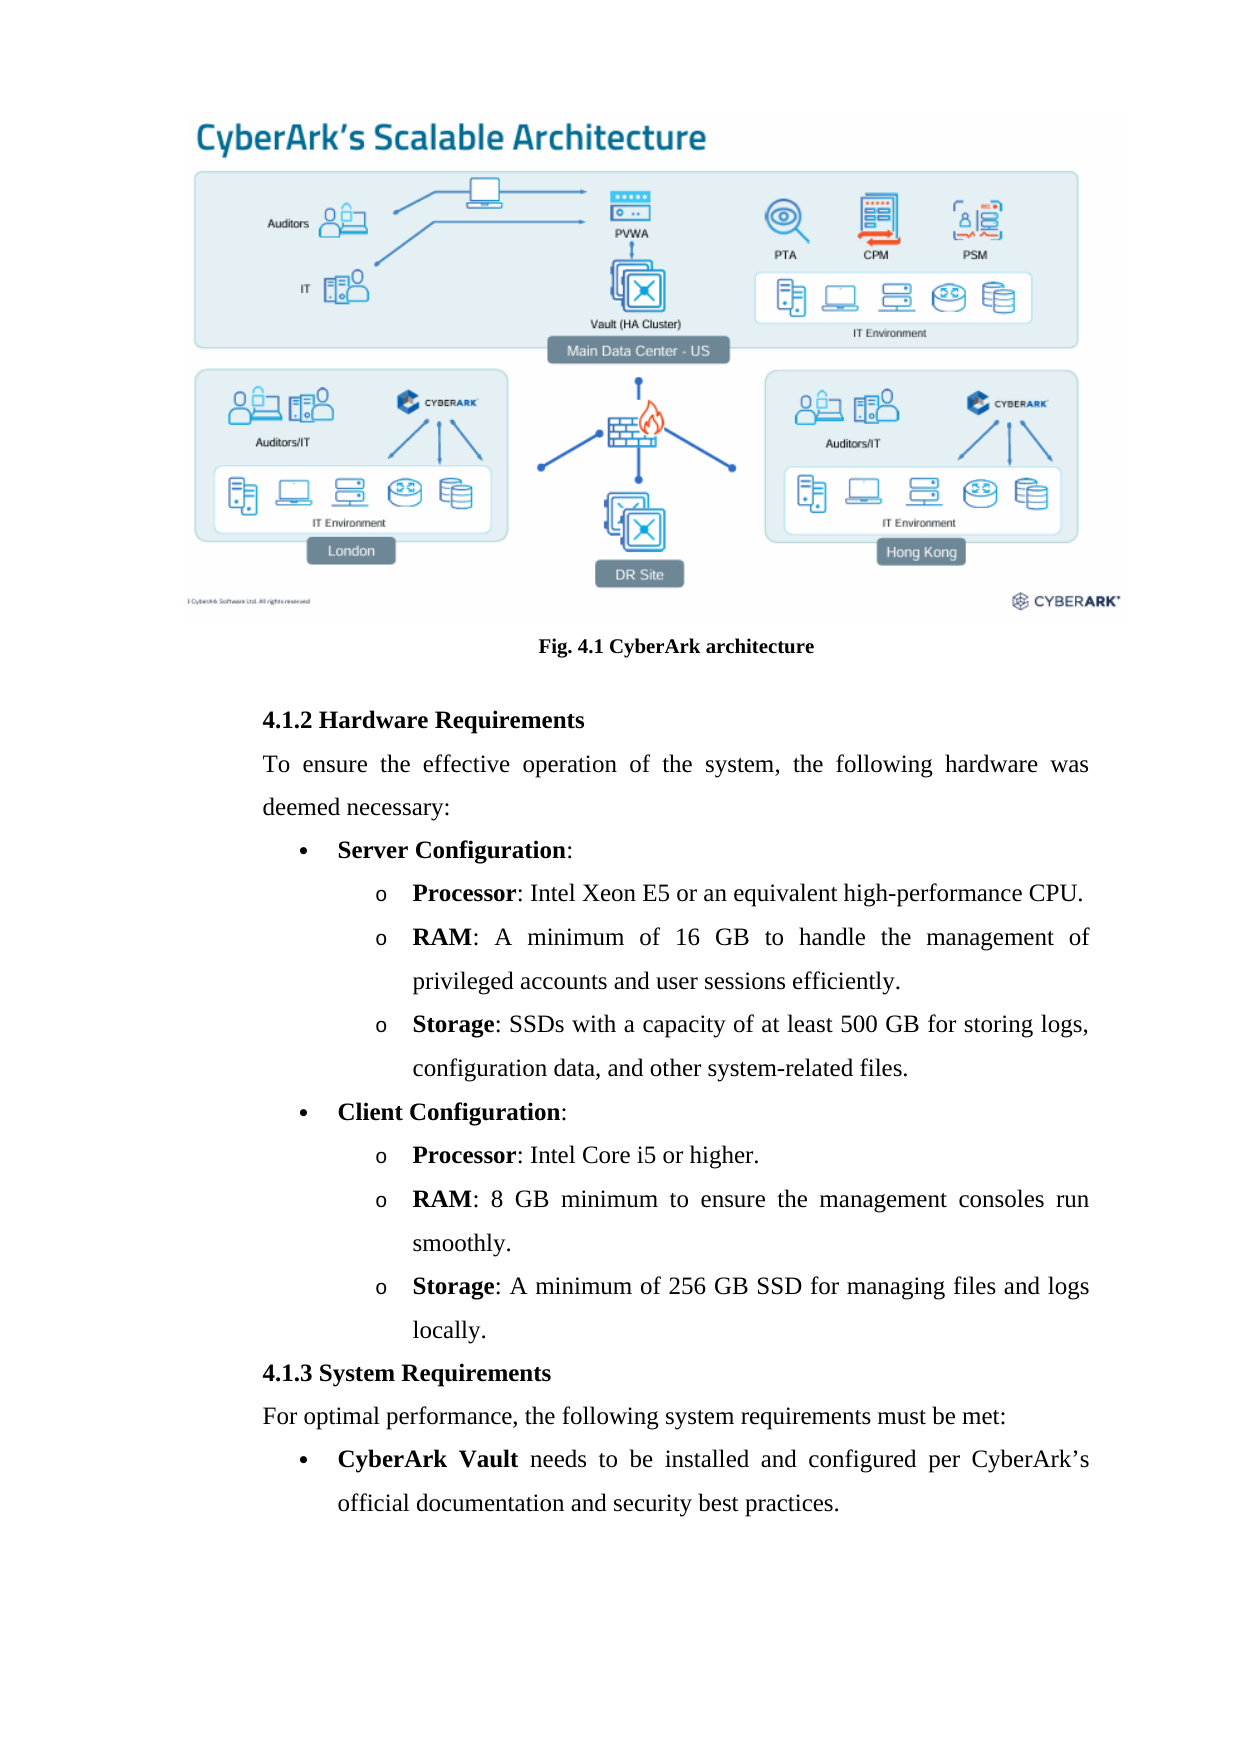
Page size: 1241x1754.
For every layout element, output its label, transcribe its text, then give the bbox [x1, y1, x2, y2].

text 4.1.3 System Requirements [262, 1358, 1090, 1387]
text For optimal performance, the following system requirements must be met: [262, 1401, 1090, 1430]
list Storage: A minimum of 256 GB SSD for managing files and logs locally. [375, 1271, 1090, 1344]
picture [187, 112, 1128, 620]
list Storage: SSDs with a capacity of at least 500 GB for storing logs, configuration data, and other system-related files. [375, 1009, 1090, 1082]
list CyberArk Vault needs to be installed and configured per CyberArk’s official documentation and security best practices. [300, 1444, 1090, 1516]
list Processor: Intel Xeon E5 or an equivalent high-performance CPU. [375, 878, 1090, 908]
list RAM: A minimum of 16 GB to handle the management of privileged accounts and user sessions efficiently. [375, 922, 1090, 995]
text To ensure the effective operation of the system, the following hardware was deemed necessary: [262, 749, 1090, 821]
list RAM: 8 GB minimum to ensure the management consoles run smoothly. [375, 1184, 1090, 1257]
list Client Configuration: [300, 1097, 1090, 1125]
list Server Configuration: [300, 835, 1090, 864]
text 4.1.2 Hardware Requirements [262, 706, 1090, 734]
text Fig. 4.1 CyberArk architecture [262, 633, 1090, 658]
list Processor: Intel Core i5 or higher. [375, 1140, 1090, 1169]
